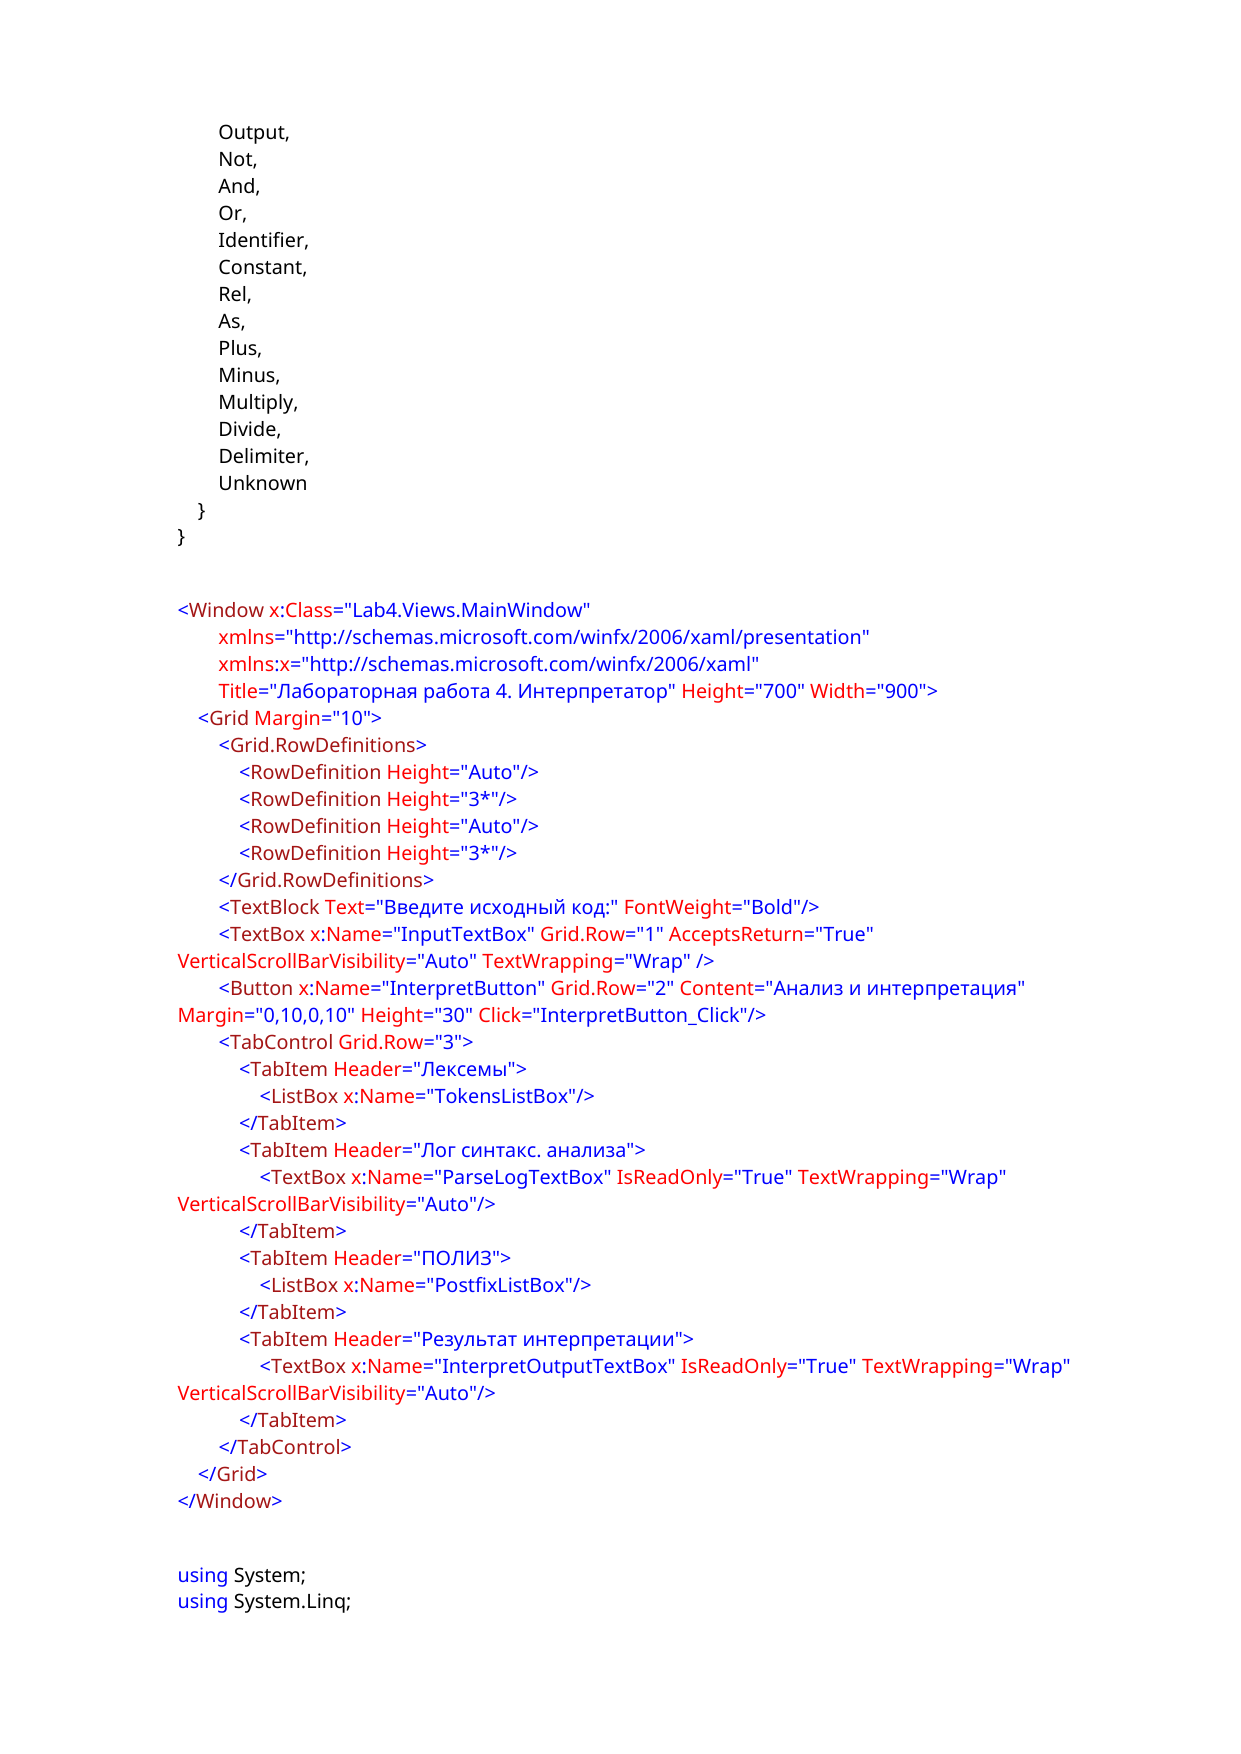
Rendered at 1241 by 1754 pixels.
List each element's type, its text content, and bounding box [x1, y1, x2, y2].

text Rel, [177, 280, 1152, 307]
text <TextBox x:Name="InterpretOutputTextBox" IsReadOnly="True" TextWrapping="Wrap" VerticalScrollBarVisibility="Auto"/> [177, 1352, 1152, 1406]
text xmlns:x="http://schemas.microsoft.com/winfx/2006/xaml" [177, 651, 1152, 678]
text </TabItem> [177, 1217, 1152, 1244]
text Output, [177, 118, 1152, 145]
text <RowDefinition Height="Auto"/> [177, 812, 1152, 839]
text </Window> [177, 1487, 1152, 1514]
text <TextBox x:Name="ParseLogTextBox" IsReadOnly="True" TextWrapping="Wrap" VerticalScrollBarVisibility="Auto"/> [177, 1163, 1152, 1217]
text } [177, 523, 1152, 550]
text <TabItem Header="Лексемы"> [177, 1055, 1152, 1082]
text </TabItem> [177, 1298, 1152, 1325]
text <TextBlock Text="Введите исходный код:" FontWeight="Bold"/> [177, 893, 1152, 920]
text Or, [177, 199, 1152, 226]
text </Grid> [177, 1460, 1152, 1487]
text <TextBox x:Name="InputTextBox" Grid.Row="1" AcceptsReturn="True" VerticalScrollBarVisibility="Auto" TextWrapping="Wrap" /> [177, 920, 1152, 974]
text Constant, [177, 253, 1152, 280]
text <Grid.RowDefinitions> [177, 732, 1152, 758]
text Delimiter, [177, 442, 1152, 469]
text <TabItem Header="ПОЛИЗ"> [177, 1244, 1152, 1271]
text Plus, [177, 334, 1152, 361]
text Title="Лабораторная работа 4. Интерпретатор" Height="700" Width="900"> [177, 678, 1152, 704]
text <RowDefinition Height="3*"/> [177, 839, 1152, 866]
text <ListBox x:Name="PostfixListBox"/> [177, 1271, 1152, 1298]
text Unknown [177, 469, 1152, 496]
text Divide, [177, 415, 1152, 442]
text <TabControl Grid.Row="3"> [177, 1028, 1152, 1055]
text Not, [177, 145, 1152, 172]
text </TabControl> [177, 1433, 1152, 1460]
text <Button x:Name="InterpretButton" Grid.Row="2" Content="Анализ и интерпретация" Margin="0,10,0,10" Height="30" Click="InterpretButton_Click"/> [177, 974, 1152, 1028]
text <ListBox x:Name="TokensListBox"/> [177, 1082, 1152, 1109]
text </TabItem> [177, 1109, 1152, 1136]
text using System.Linq; [177, 1588, 1152, 1615]
text </Grid.RowDefinitions> [177, 866, 1152, 893]
text Identifier, [177, 226, 1152, 253]
text using System; [177, 1561, 1152, 1588]
text And, [177, 172, 1152, 199]
text <Window x:Class="Lab4.Views.MainWindow" [177, 597, 1152, 624]
text Multiply, [177, 388, 1152, 415]
text <RowDefinition Height="Auto"/> [177, 758, 1152, 786]
text <Grid Margin="10"> [177, 704, 1152, 732]
text Minus, [177, 361, 1152, 388]
text xmlns="http://schemas.microsoft.com/winfx/2006/xaml/presentation" [177, 624, 1152, 651]
text <RowDefinition Height="3*"/> [177, 786, 1152, 812]
text <TabItem Header="Лог синтакс. анализа"> [177, 1136, 1152, 1163]
text As, [177, 307, 1152, 334]
text } [177, 496, 1152, 523]
text </TabItem> [177, 1406, 1152, 1433]
text <TabItem Header="Результат интерпретации"> [177, 1325, 1152, 1352]
